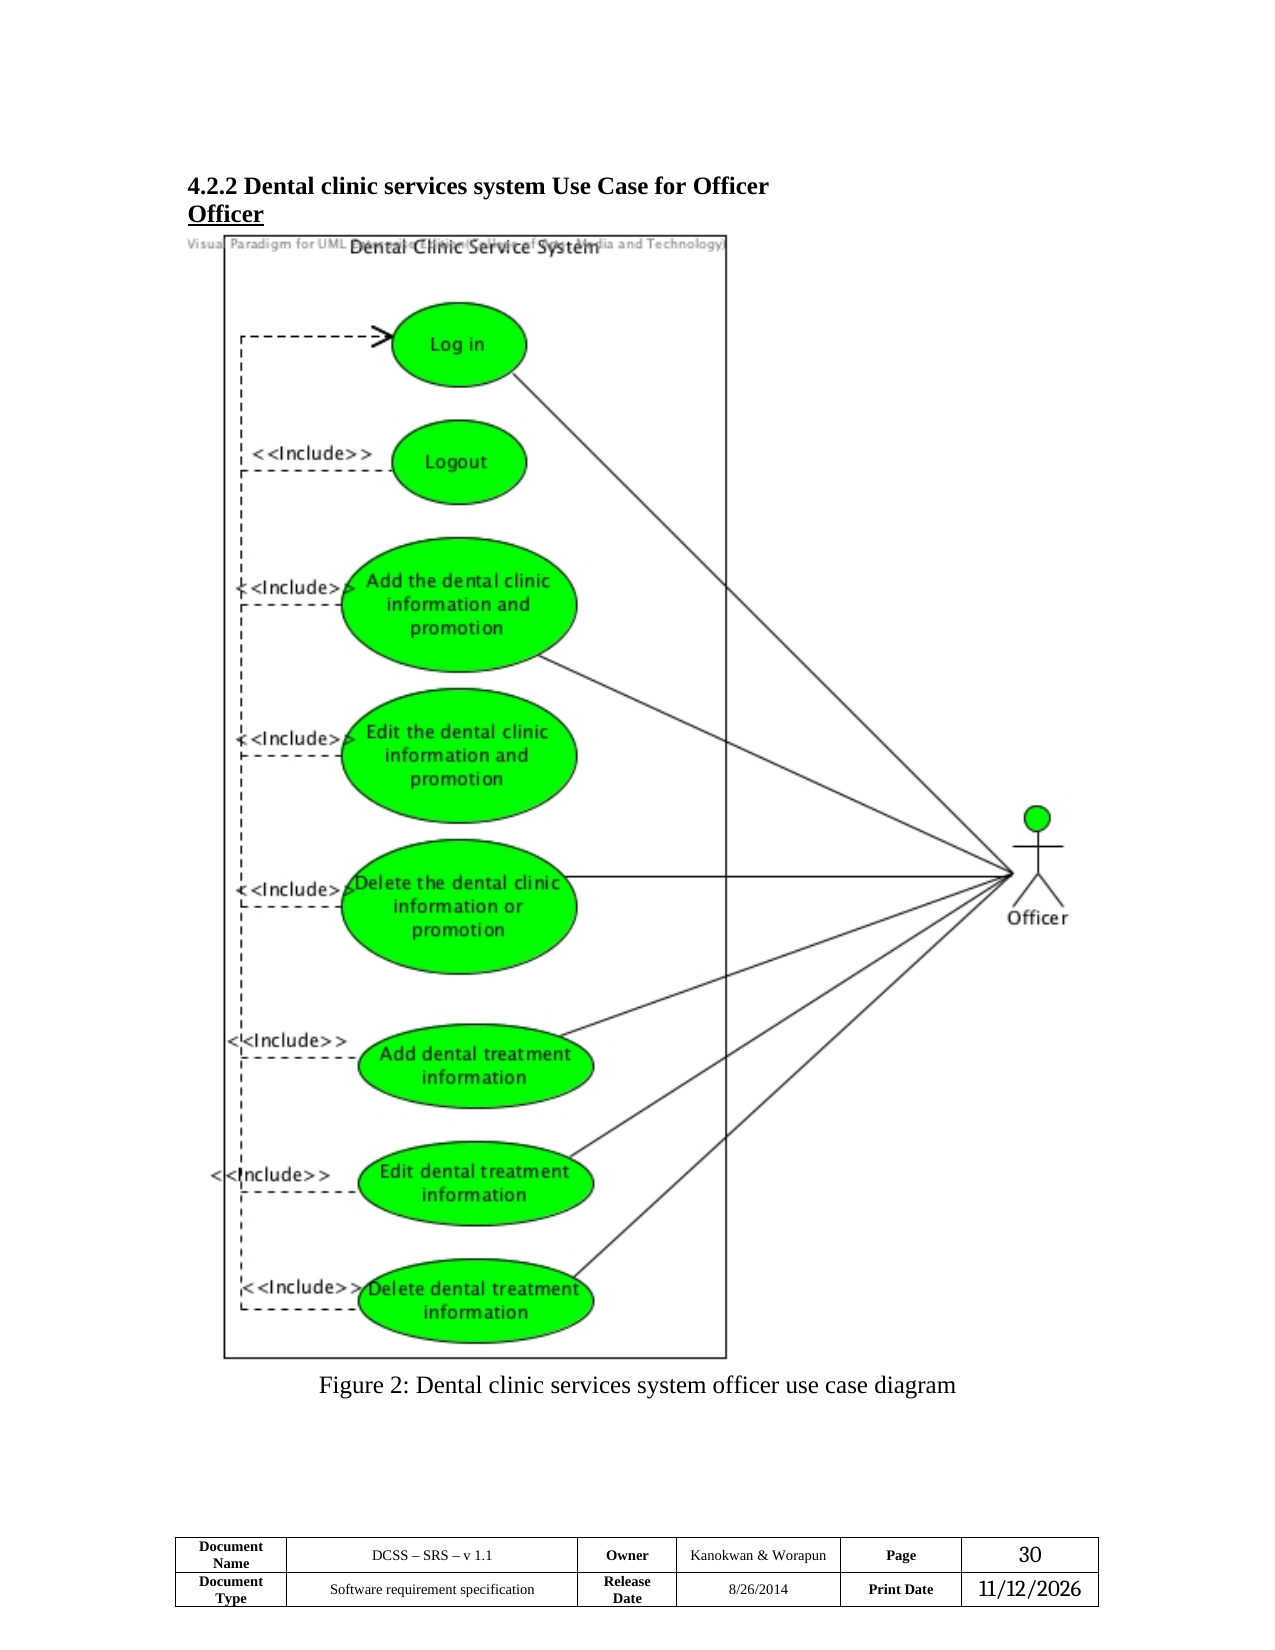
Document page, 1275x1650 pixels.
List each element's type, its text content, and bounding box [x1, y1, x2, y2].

text Figure 2: Dental clinic services system officer use case diagram [187, 1370, 1087, 1398]
picture [187, 232, 1088, 1366]
subtitle 4.2.2 Dental clinic services system Use Case for Officer [187, 171, 1087, 199]
text Officer [187, 199, 1087, 228]
